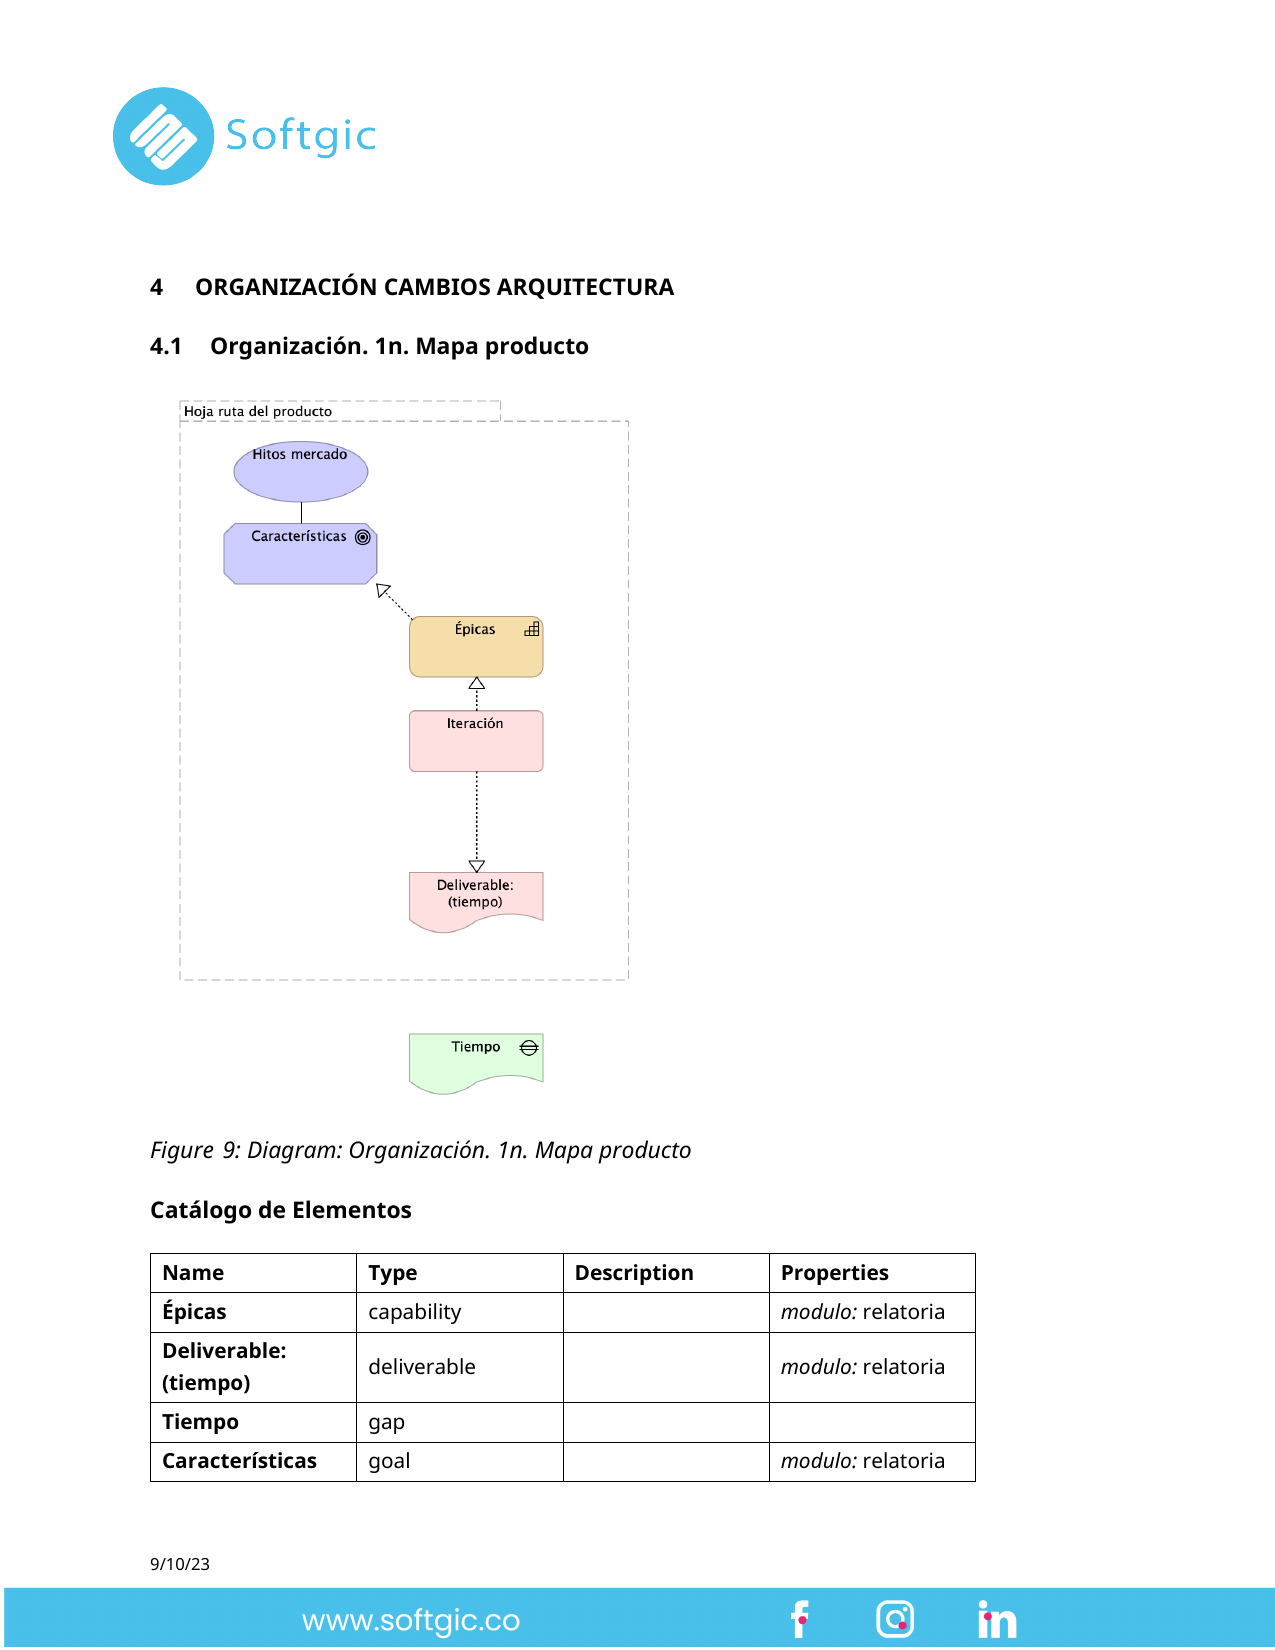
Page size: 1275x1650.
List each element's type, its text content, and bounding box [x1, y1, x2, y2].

table_header Properties [770, 1254, 975, 1292]
table_cell Características [151, 1443, 356, 1481]
table_cell Deliverable: (tiempo) [151, 1333, 356, 1402]
table_cell capability [357, 1293, 563, 1332]
subtitle Organización cambios arquitectura [150, 271, 1125, 302]
subtitle Organización. 1n. Mapa producto [150, 330, 1125, 361]
table_cell [564, 1293, 769, 1332]
table_header Type [357, 1254, 563, 1292]
table_cell Tiempo [151, 1403, 356, 1442]
table_cell gap [357, 1403, 563, 1442]
table_cell [564, 1403, 769, 1442]
table_cell modulo: relatoria [770, 1443, 975, 1481]
table_cell Épicas [151, 1293, 356, 1332]
picture [4, 0, 1275, 1647]
table_cell [564, 1333, 769, 1402]
table_cell deliverable [357, 1333, 563, 1402]
table_header Description [564, 1254, 769, 1292]
table_header Name [151, 1254, 356, 1292]
subtitle Catálogo de Elementos [150, 1193, 1125, 1225]
table_cell [564, 1443, 769, 1481]
table_cell modulo: relatoria [770, 1333, 975, 1402]
table_cell modulo: relatoria [770, 1293, 975, 1332]
text Figure 9: Diagram: Organización. 1n. Mapa producto [150, 1134, 1125, 1165]
table_cell [770, 1403, 975, 1442]
table_cell goal [357, 1443, 563, 1481]
